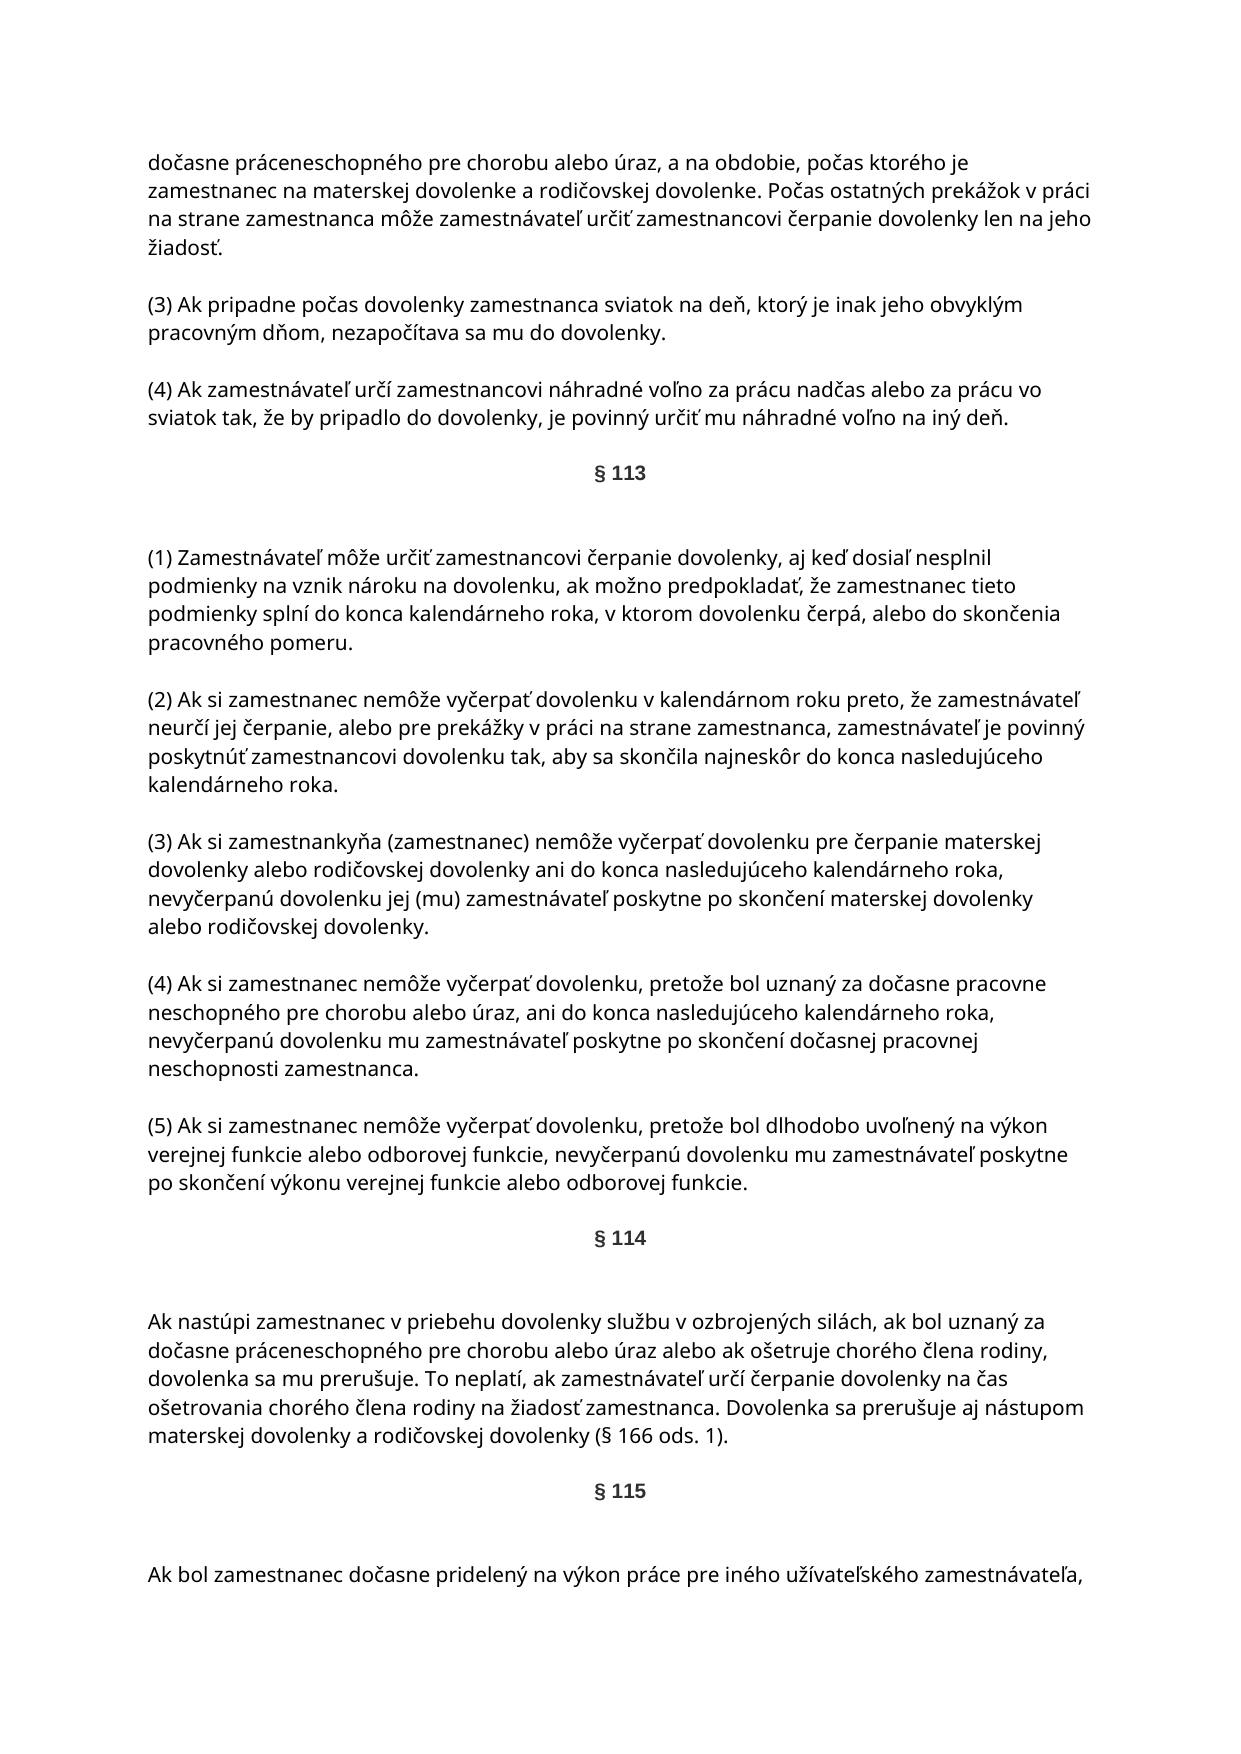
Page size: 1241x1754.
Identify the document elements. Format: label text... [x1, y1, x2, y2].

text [148, 148, 1093, 432]
text Ak nastúpi zamestnanec v priebehu dovolenky službu v ozbrojených silách, ak bol uznaný za dočasne práceneschopného pre chorobu alebo úraz alebo ak ošetruje chorého člena rodiny, dovolenka sa mu prerušuje. To neplatí, ak zamestnávateľ určí čerpanie dovolenky na čas ošetrovania chorého člena rodiny na žiadosť zamestnanca. Dovolenka sa prerušuje aj nástupom materskej dovolenky a rodičovskej dovolenky (§ 166 ods. 1). [148, 1279, 1093, 1450]
text (1) Zamestnávateľ môže určiť zamestnancovi čerpanie dovolenky, aj keď dosiaľ nesplnil podmienky na vznik nároku na dovolenku, ak možno predpokladať, že zamestnanec tieto podmienky splní do konca kalendárneho roka, v ktorom dovolenku čerpá, alebo do skončenia pracovného pomeru. (2) Ak si zamestnanec nemôže vyčerpať dovolenku v kalendárnom roku preto, že zamestnávateľ neurčí jej čerpanie, alebo pre prekážky v práci na strane zamestnanca, zamestnávateľ je povinný poskytnúť zamestnancovi dovolenku tak, aby sa skončila najneskôr do konca nasledujúceho kalendárneho roka. (3) Ak si zamestnankyňa (zamestnanec) nemôže vyčerpať dovolenku pre čerpanie materskej dovolenky alebo rodičovskej dovolenky ani do konca nasledujúceho kalendárneho roka, nevyčerpanú dovolenku jej (mu) zamestnávateľ poskytne po skončení materskej dovolenky alebo rodičovskej dovolenky. (4) Ak si zamestnanec nemôže vyčerpať dovolenku, pretože bol uznaný za dočasne pracovne neschopného pre chorobu alebo úraz, ani do konca nasledujúceho kalendárneho roka, nevyčerpanú dovolenku mu zamestnávateľ poskytne po skončení dočasnej pracovnej neschopnosti zamestnanca. (5) Ak si zamestnanec nemôže vyčerpať dovolenku, pretože bol dlhodobo uvoľnený na výkon verejnej funkcie alebo odborovej funkcie, nevyčerpanú dovolenku mu zamestnávateľ poskytne po skončení výkonu verejnej funkcie alebo odborovej funkcie. [148, 514, 1093, 1197]
text § 113 [148, 461, 1093, 485]
text § 115 [148, 1479, 1093, 1503]
text § 114 [148, 1226, 1093, 1250]
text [148, 1532, 1093, 1589]
